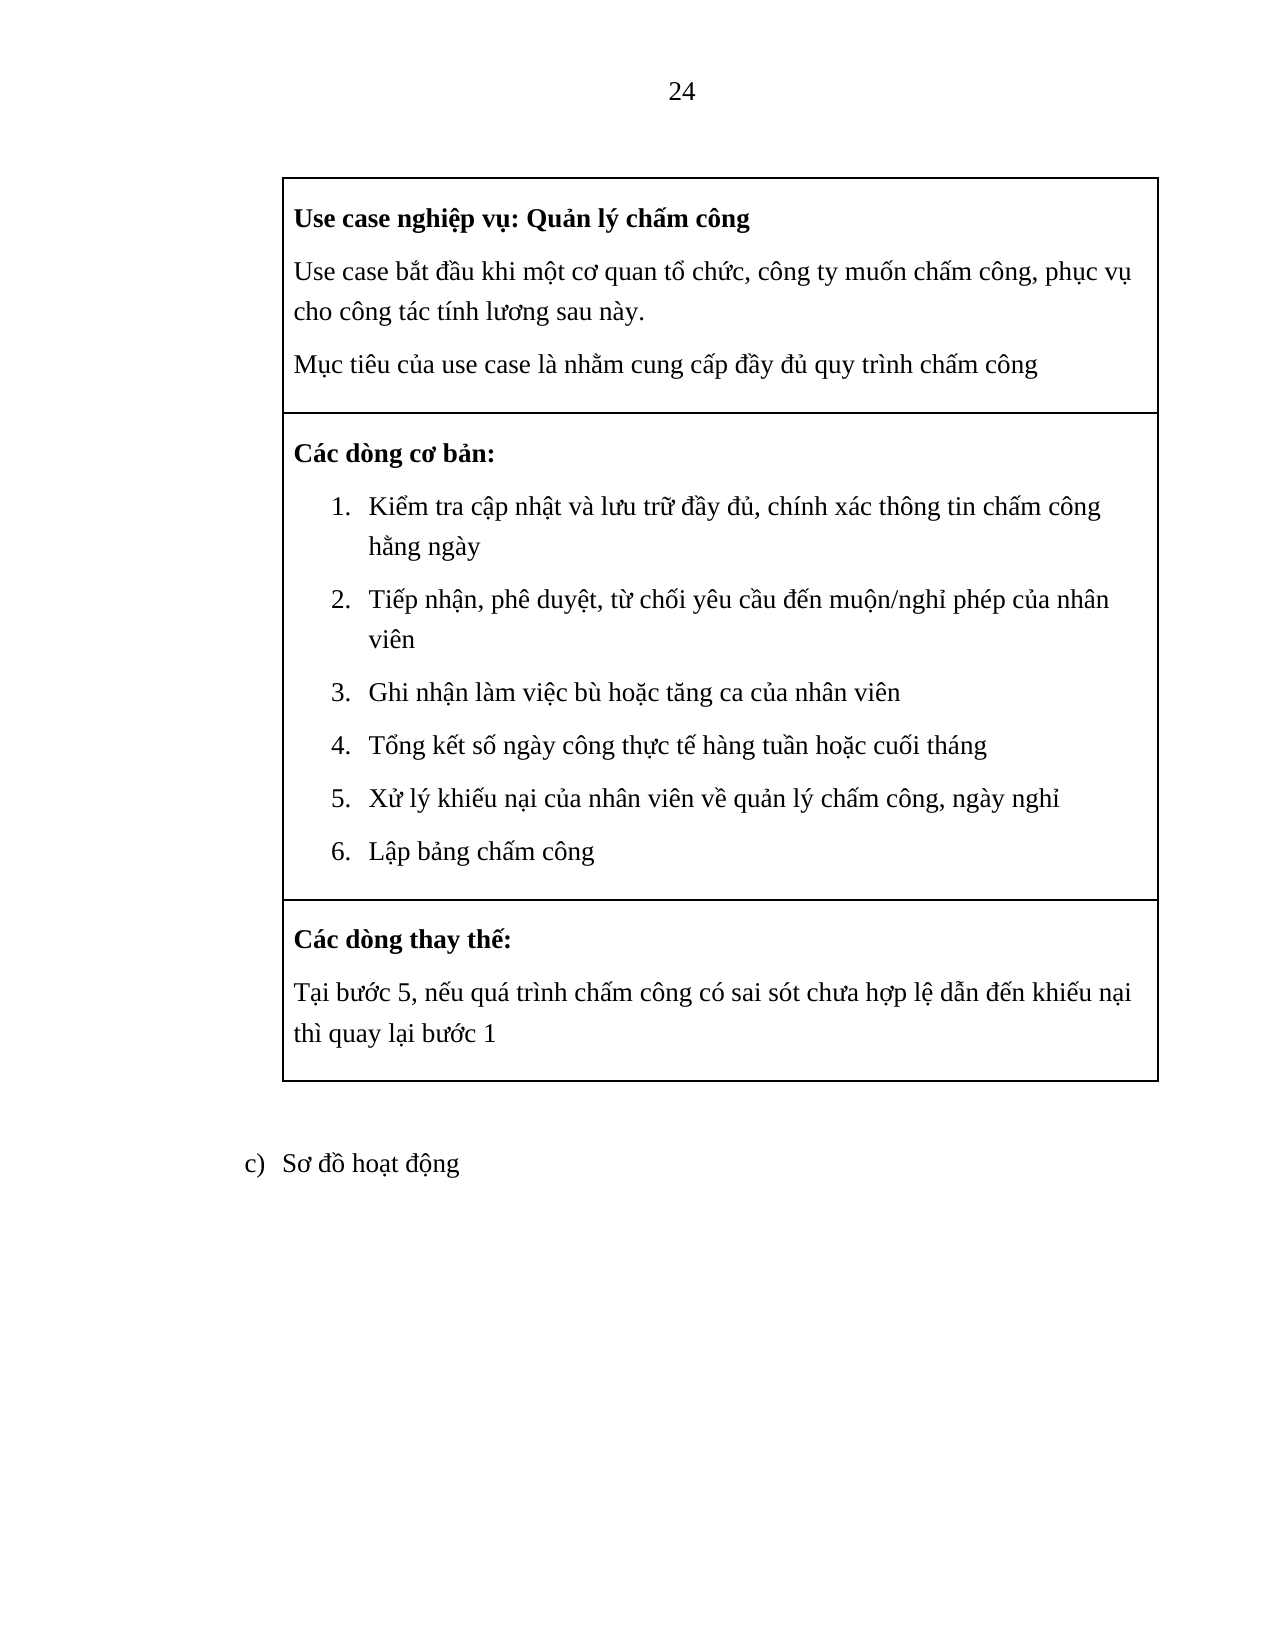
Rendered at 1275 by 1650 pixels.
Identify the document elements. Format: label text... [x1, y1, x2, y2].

table_cell Các dòng cơ bản: Kiểm tra cập nhật và lưu trữ đầy đủ, chính xác thông tin chấm công hằng ngày Tiếp nhận, phê duyệt, từ chối yêu cầu đến muộn/nghỉ phép của nhân viên Ghi nhận làm việc bù hoặc tăng ca của nhân viên Tổng kết số ngày công thực tế hàng tuần hoặc cuối tháng Xử lý khiếu nại của nhân viên về quản lý chấm công, ngày nghỉ Lập bảng chấm công [284, 414, 1157, 898]
list Sơ đồ hoạt động [244, 1148, 1157, 1179]
table_header Use case nghiệp vụ: Quản lý chấm công Use case bắt đầu khi một cơ quan tổ chức, công ty muốn chấm công, phục vụ cho công tác tính lương sau này. Mục tiêu của use case là nhằm cung cấp đầy đủ quy trình chấm công [284, 179, 1157, 412]
table_cell Các dòng thay thế: Tại bước 5, nếu quá trình chấm công có sai sót chưa hợp lệ dẫn đến khiếu nại thì quay lại bước 1 [284, 901, 1157, 1080]
